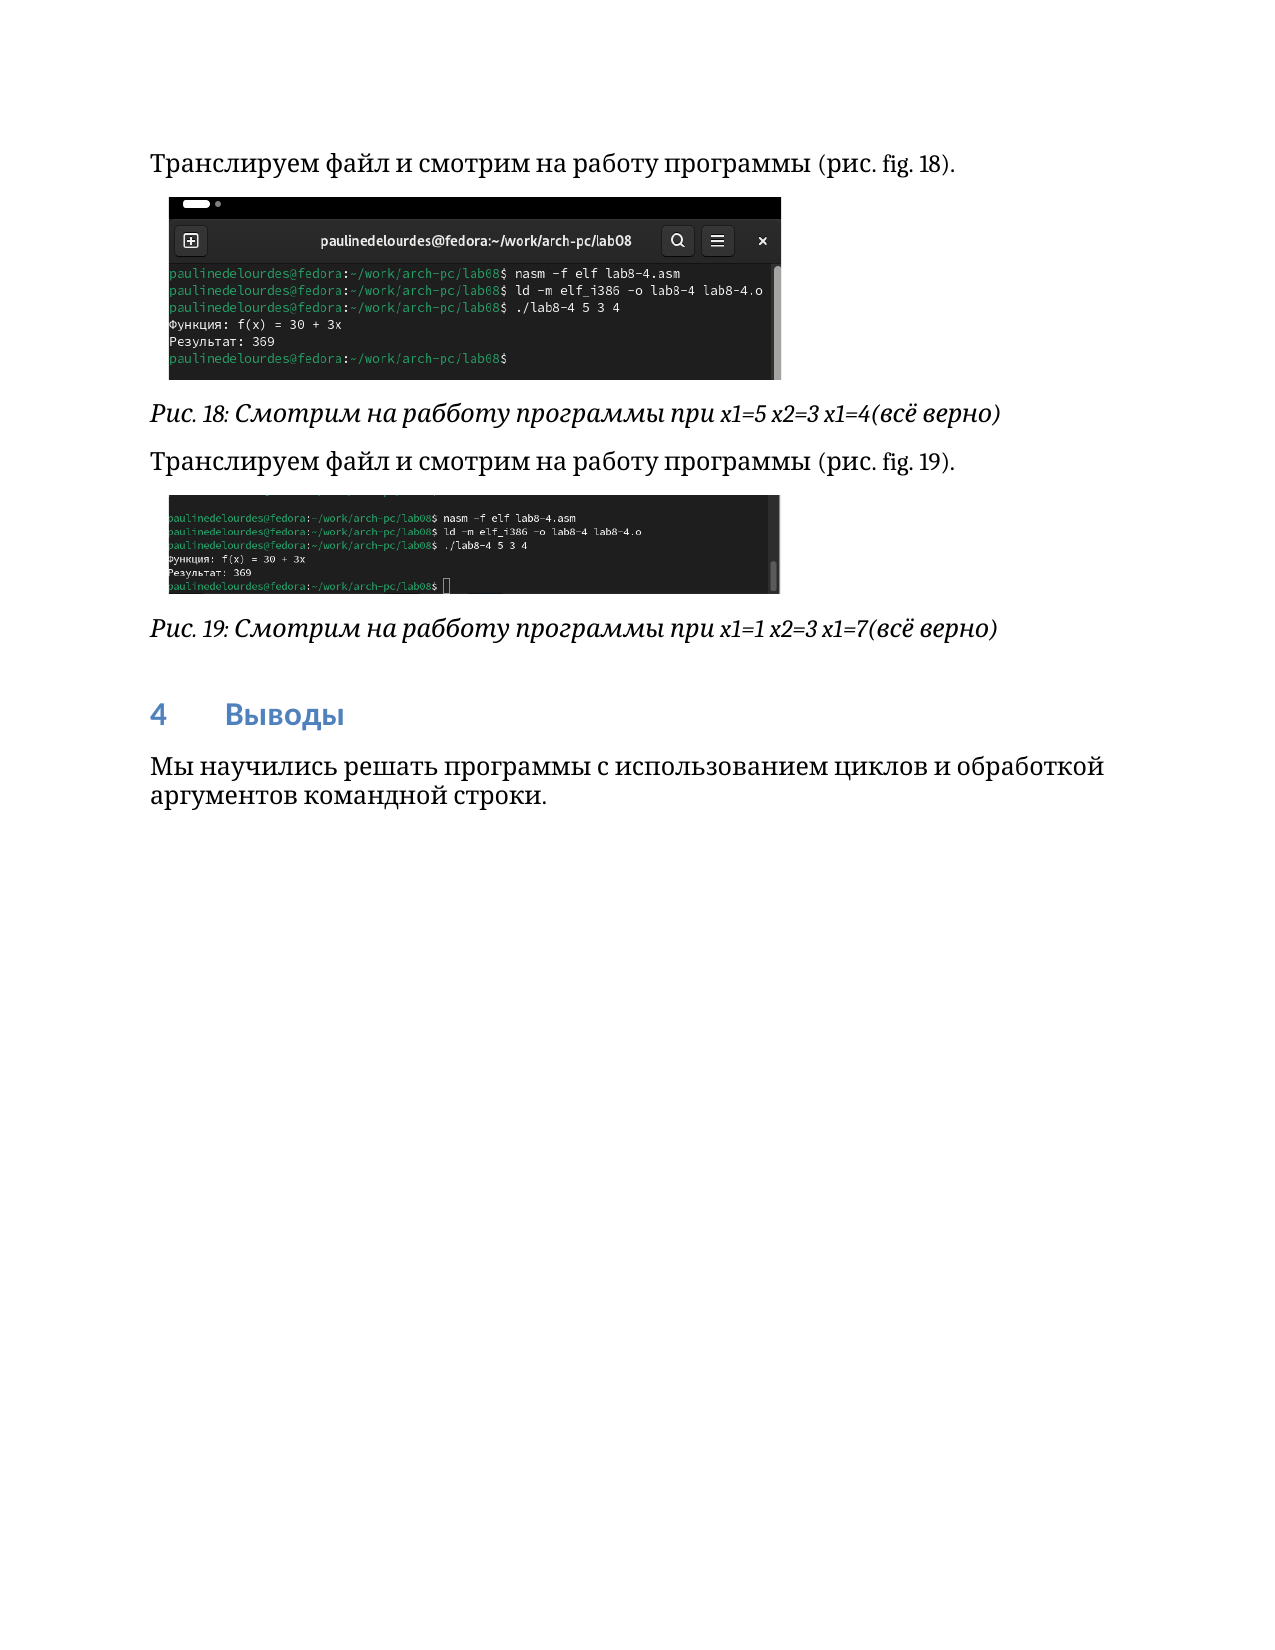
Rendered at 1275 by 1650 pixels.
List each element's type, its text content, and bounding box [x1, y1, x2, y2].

text Рис. 19: Смотрим на рабботу программы при x1=1 x2=3 x1=7(всё верно) [150, 614, 1125, 643]
picture [168, 495, 782, 594]
text Мы научились решать программы с использованием циклов и обработкой аргументов командной строки. [150, 753, 1125, 810]
text Транслируем файл и смотрим на работу программы (рис. fig. 19). [150, 447, 1125, 476]
subtitle 4 Выводы [150, 693, 1125, 734]
text Транслируем файл и смотрим на работу программы (рис. fig. 18). [150, 150, 1125, 179]
picture [168, 197, 782, 380]
text Рис. 18: Смотрим на рабботу программы при x1=5 x2=3 x1=4(всё верно) [150, 400, 1125, 429]
